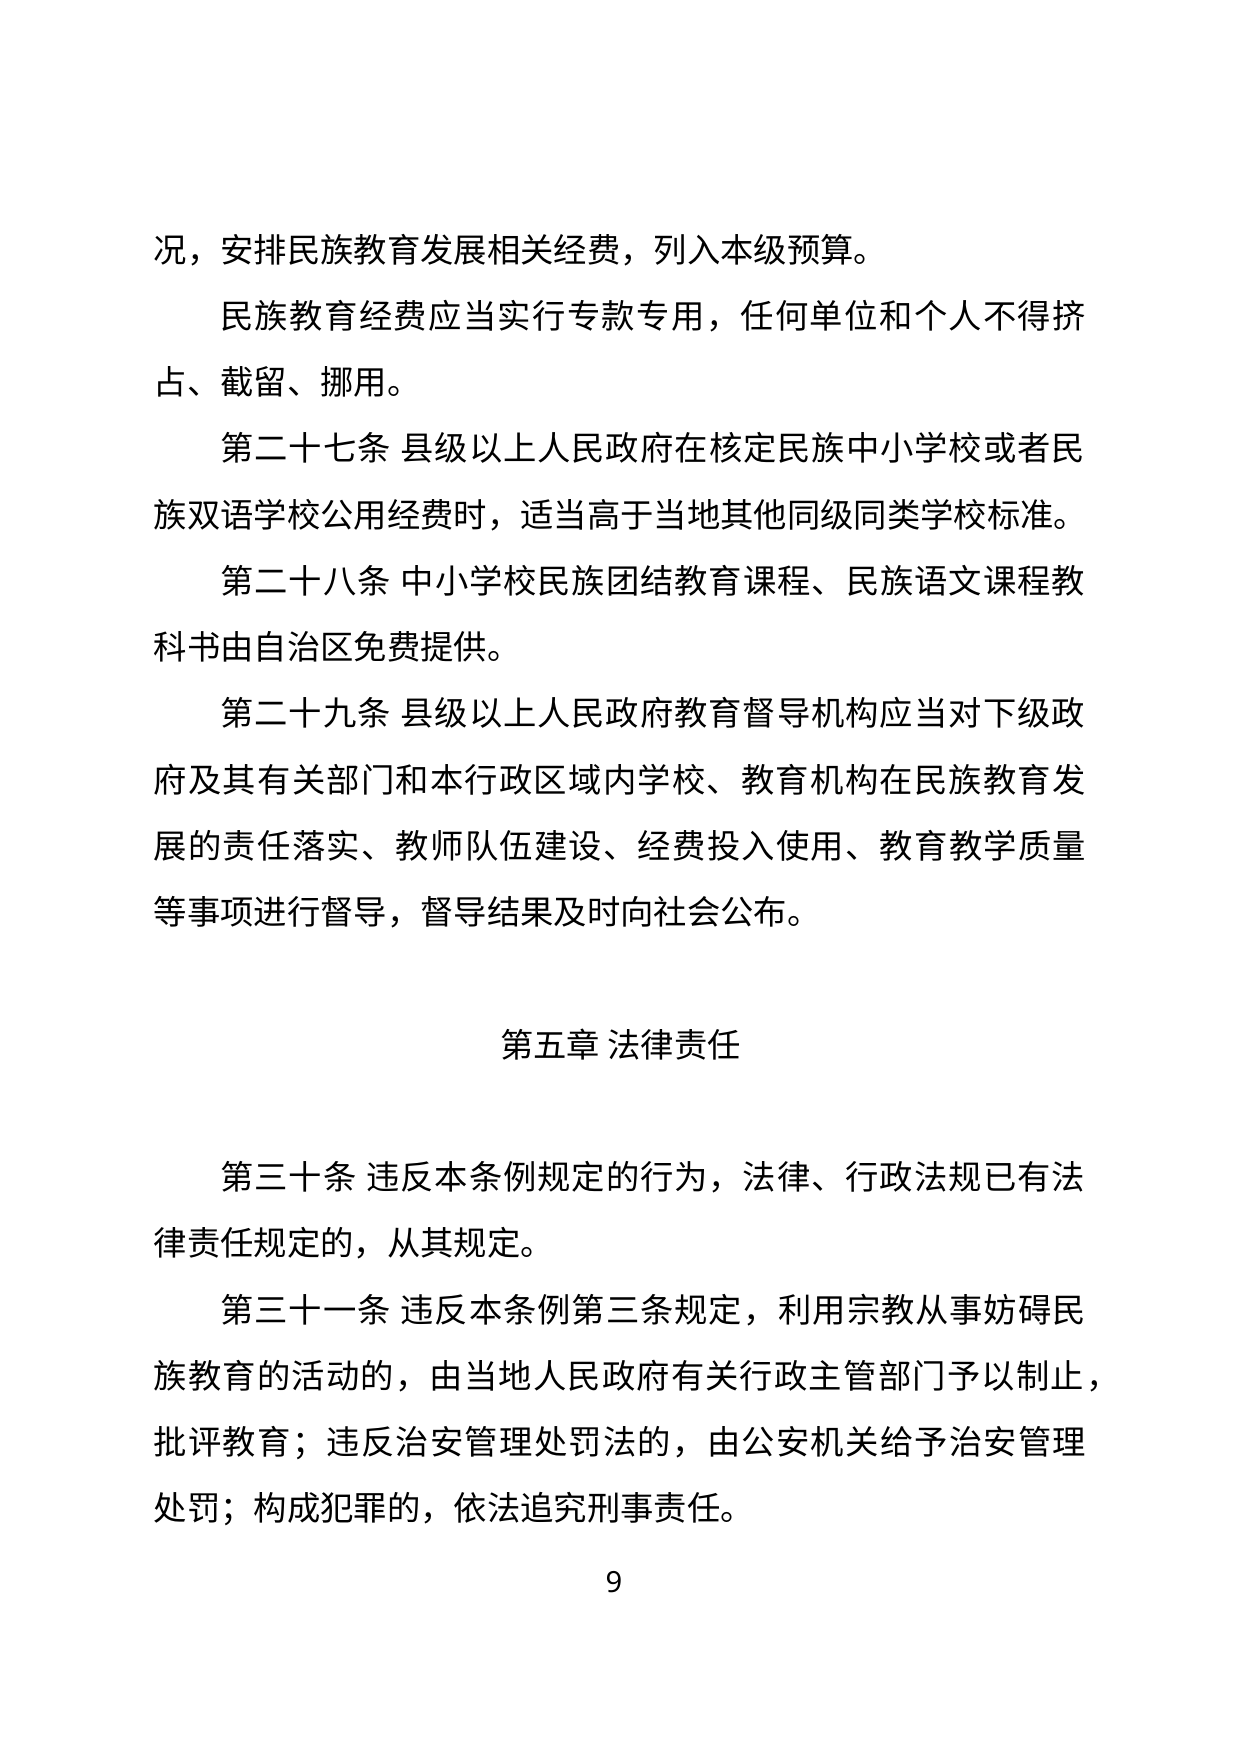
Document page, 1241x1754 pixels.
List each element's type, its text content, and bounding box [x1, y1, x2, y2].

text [153, 214, 1087, 281]
text 民族教育经费应当实行专款专用，任何单位和个人不得挤占、截留、挪用。 [153, 281, 1087, 413]
text 第二十九条 县级以上人民政府教育督导机构应当对下级政府及其有关部门和本行政区域内学校、教育机构在民族教育发展的责任落实、教师队伍建设、经费投入使用、教育教学质量等事项进行督导，督导结果及时向社会公布。 [153, 678, 1087, 943]
text 第三十一条 违反本条例第三条规定，利用宗教从事妨碍民族教育的活动的，由当地人民政府有关行政主管部门予以制止，批评教育；违反治安管理处罚法的，由公安机关给予治安管理处罚；构成犯罪的，依法追究刑事责任。 [153, 1274, 1087, 1539]
text 第五章 法律责任 [153, 1009, 1087, 1076]
text 第二十七条 县级以上人民政府在核定民族中小学校或者民族双语学校公用经费时，适当高于当地其他同级同类学校标准。 [153, 413, 1087, 546]
text 第三十条 违反本条例规定的行为，法律、行政法规已有法律责任规定的，从其规定。 [153, 1142, 1087, 1274]
text 第二十八条 中小学校民族团结教育课程、民族语文课程教科书由自治区免费提供。 [153, 546, 1087, 678]
